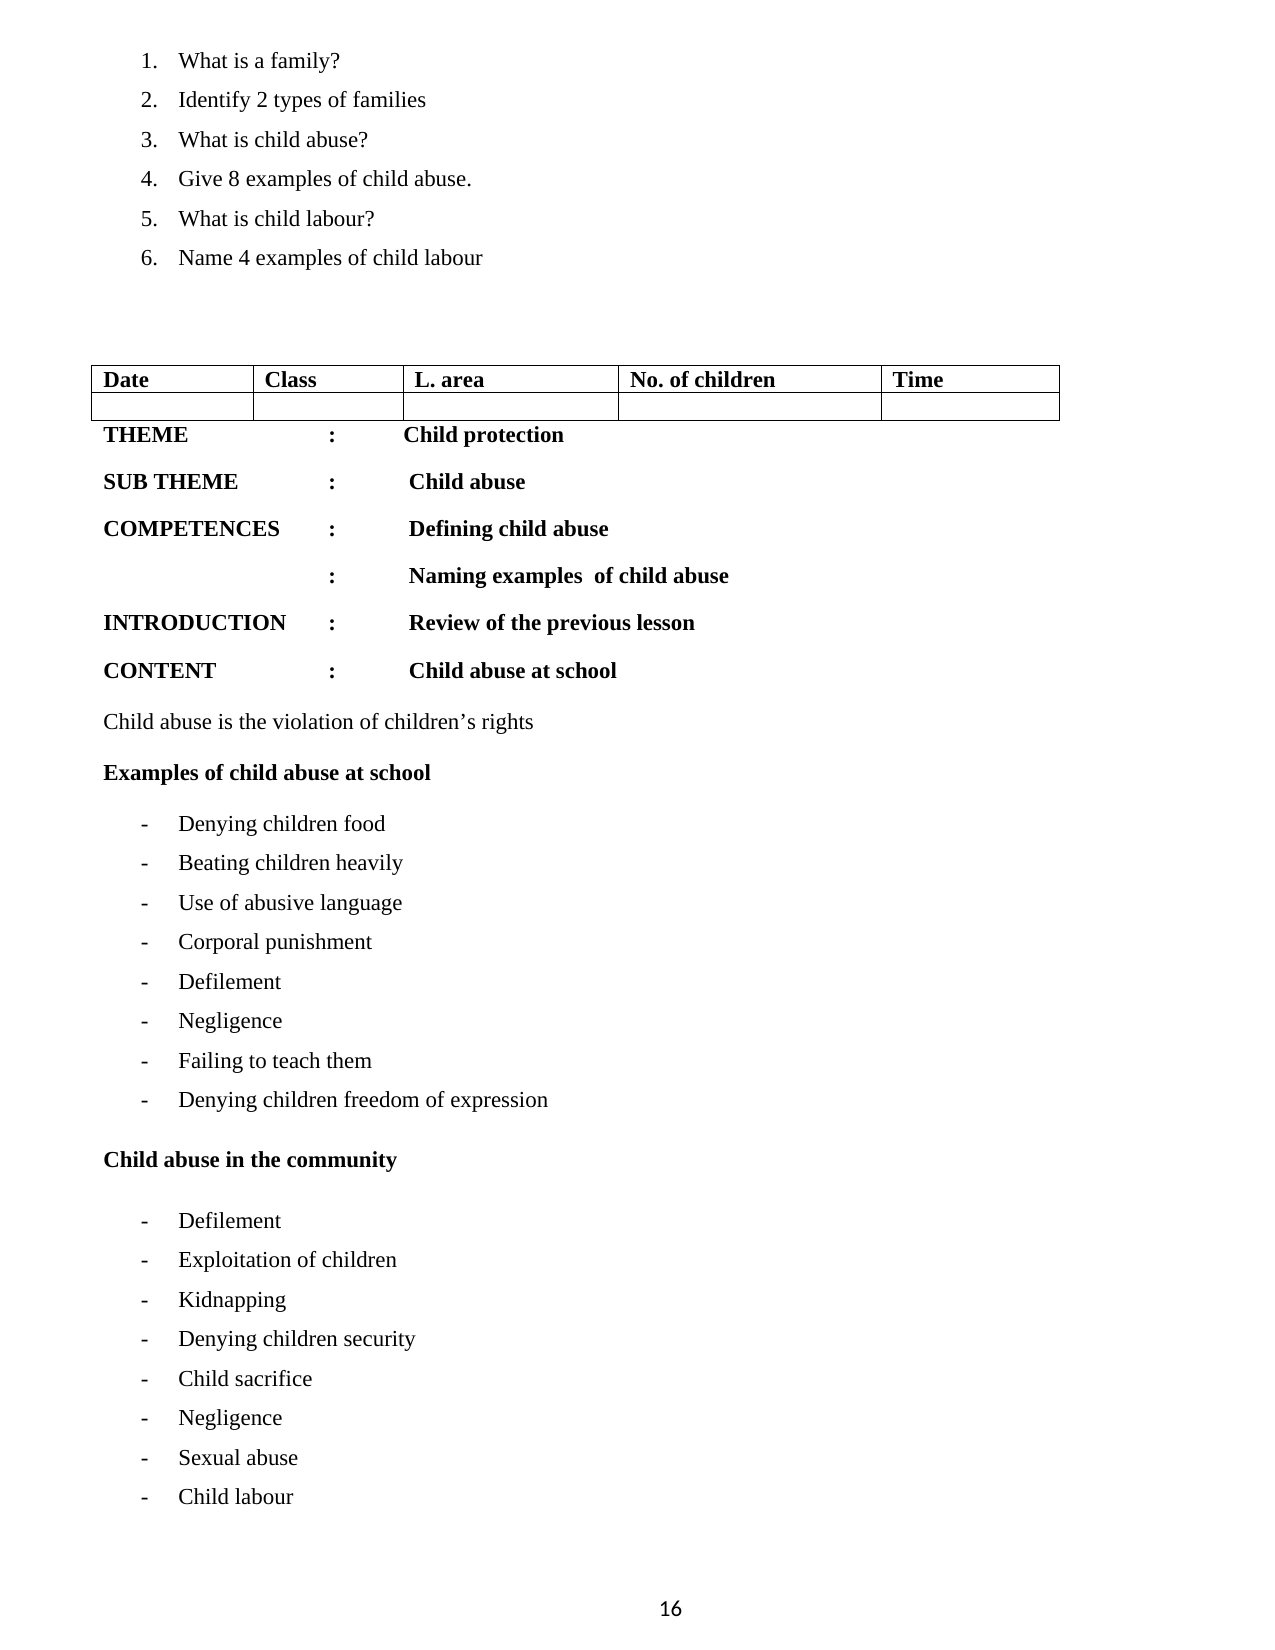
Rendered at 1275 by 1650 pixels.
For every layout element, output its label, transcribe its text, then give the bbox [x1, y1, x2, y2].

text THEME : Child protection [103, 421, 1237, 447]
list Child labour [141, 1483, 1237, 1509]
table_cell [404, 393, 618, 420]
list Sexual abuse [141, 1444, 1237, 1470]
list Corporal punishment [141, 928, 1237, 954]
table_header Class [254, 366, 403, 392]
list Negligence [141, 1404, 1237, 1431]
list Exploitation of children [141, 1246, 1237, 1273]
list Kidnapping [141, 1286, 1237, 1312]
table_cell [254, 393, 403, 420]
list Identify 2 types of families [141, 86, 1237, 113]
table_cell [882, 393, 1059, 420]
list What is child abuse? [141, 126, 1237, 152]
list Negligence [141, 1007, 1237, 1033]
list What is a family? [141, 47, 1237, 73]
list Beating children heavily [141, 849, 1237, 876]
list Child sacrifice [141, 1365, 1237, 1391]
list Denying children food [141, 810, 1237, 836]
list Defilement [141, 968, 1237, 994]
text INTRODUCTION : Review of the previous lesson [103, 609, 1237, 636]
list Denying children freedom of expression [141, 1086, 1237, 1112]
text Child abuse is the violation of children’s rights [103, 708, 1237, 734]
table_cell [619, 393, 881, 420]
list What is child labour? [141, 205, 1237, 231]
table_header L. area [404, 366, 618, 392]
table_header No. of children [619, 366, 881, 392]
list Give 8 examples of child abuse. [141, 165, 1237, 192]
text Child abuse in the community [103, 1146, 1237, 1173]
list Denying children security [141, 1325, 1237, 1352]
table_header Date [92, 366, 253, 392]
text SUB THEME : Child abuse [103, 468, 1237, 494]
list Failing to teach them [141, 1047, 1237, 1073]
text CONTENT : Child abuse at school [103, 657, 1237, 683]
list Use of abusive language [141, 889, 1237, 915]
list Defilement [141, 1207, 1237, 1233]
text : Naming examples of child abuse [103, 562, 1237, 589]
list Name 4 examples of child labour [141, 244, 1237, 271]
table_cell [92, 393, 253, 420]
table_header Time [882, 366, 1059, 392]
text COMPETENCES : Defining child abuse [103, 515, 1237, 541]
text Examples of child abuse at school [103, 759, 1237, 785]
